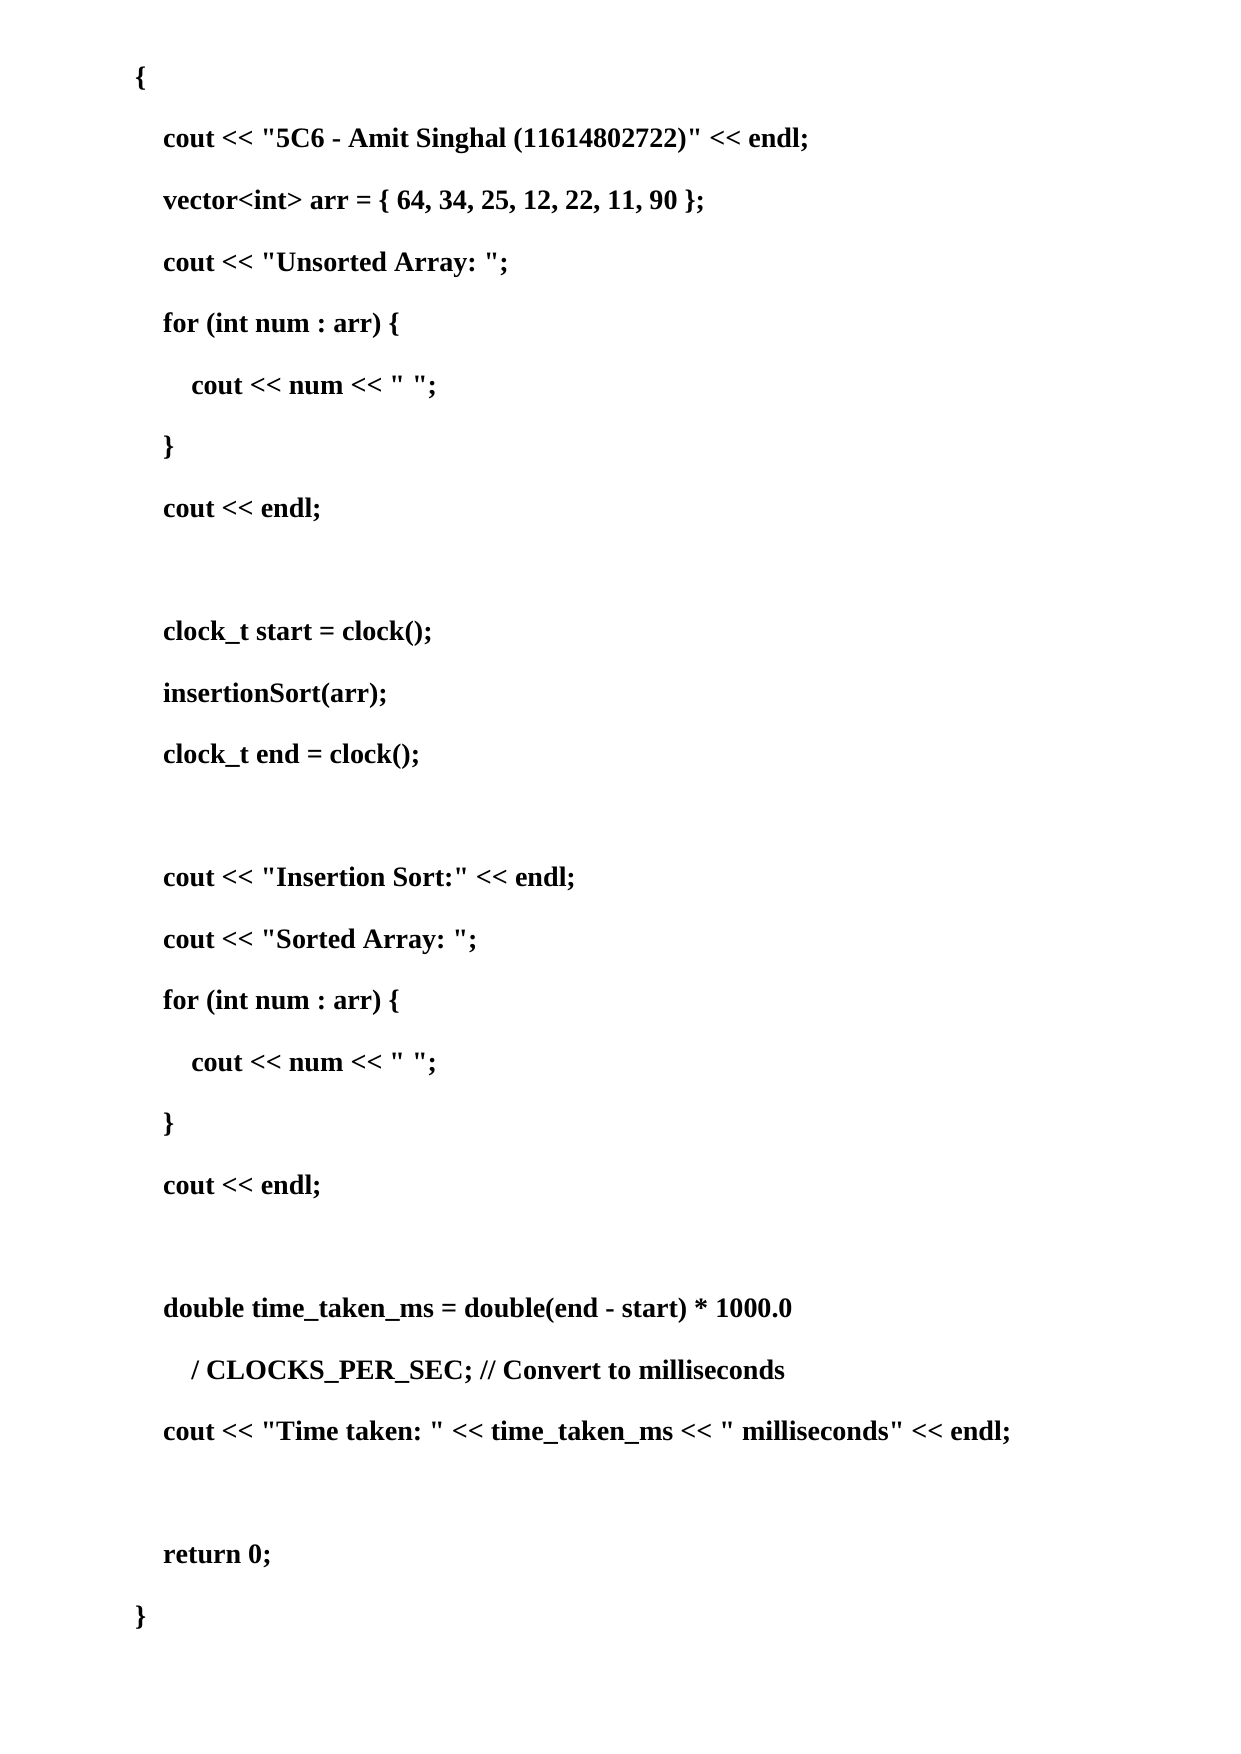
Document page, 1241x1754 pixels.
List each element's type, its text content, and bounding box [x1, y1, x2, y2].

subtitle cout << endl; [135, 1168, 1180, 1201]
subtitle cout << "Sorted Array: "; [135, 922, 1180, 954]
subtitle double time_taken_ms = double(end - start) * 1000.0 [135, 1291, 1180, 1324]
subtitle for (int num : arr) { [135, 983, 1180, 1016]
subtitle cout << "Time taken: " << time_taken_ms << " milliseconds" << endl; [135, 1414, 1180, 1447]
subtitle insertionSort(arr); [135, 676, 1180, 708]
subtitle cout << num << " "; [135, 368, 1180, 400]
subtitle cout << endl; [135, 491, 1180, 523]
subtitle for (int num : arr) { [135, 306, 1180, 339]
subtitle return 0; [135, 1537, 1180, 1570]
subtitle vector<int> arr = { 64, 34, 25, 12, 22, 11, 90 }; [135, 183, 1180, 216]
subtitle cout << "Unsorted Array: "; [135, 245, 1180, 277]
subtitle clock_t start = clock(); [135, 614, 1180, 646]
subtitle / CLOCKS_PER_SEC; // Convert to milliseconds [135, 1353, 1180, 1385]
subtitle { [135, 60, 1180, 92]
subtitle } [135, 1107, 1180, 1139]
subtitle clock_t end = clock(); [135, 737, 1180, 769]
subtitle cout << "Insertion Sort:" << endl; [135, 860, 1180, 893]
subtitle cout << "5C6 - Amit Singhal (11614802722)" << endl; [135, 122, 1180, 154]
subtitle } [135, 429, 1180, 462]
subtitle } [135, 1599, 1180, 1631]
subtitle cout << num << " "; [135, 1045, 1180, 1077]
